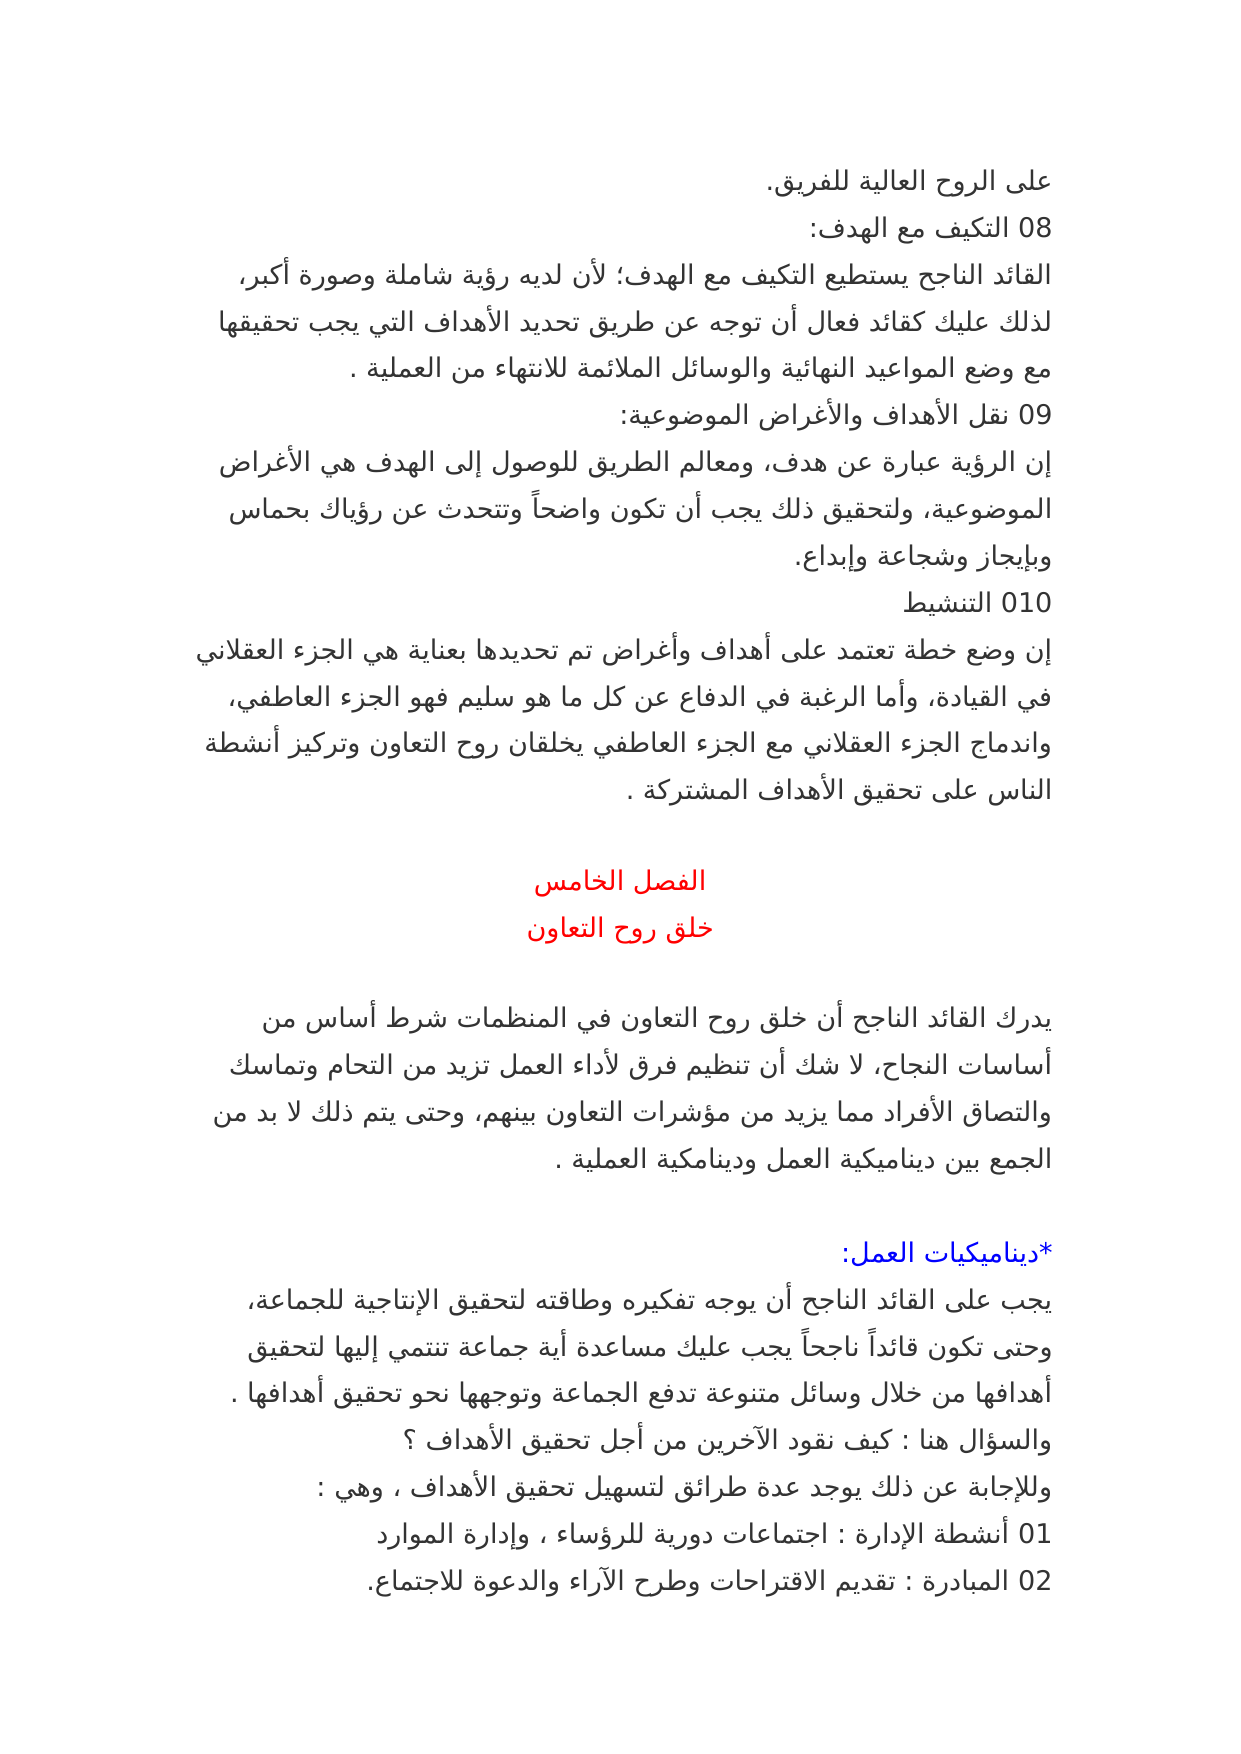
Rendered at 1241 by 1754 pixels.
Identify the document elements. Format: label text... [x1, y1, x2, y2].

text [187, 150, 1053, 806]
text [187, 987, 1053, 1597]
text الفصل الخامس خلق روح التعاون [187, 850, 1053, 944]
